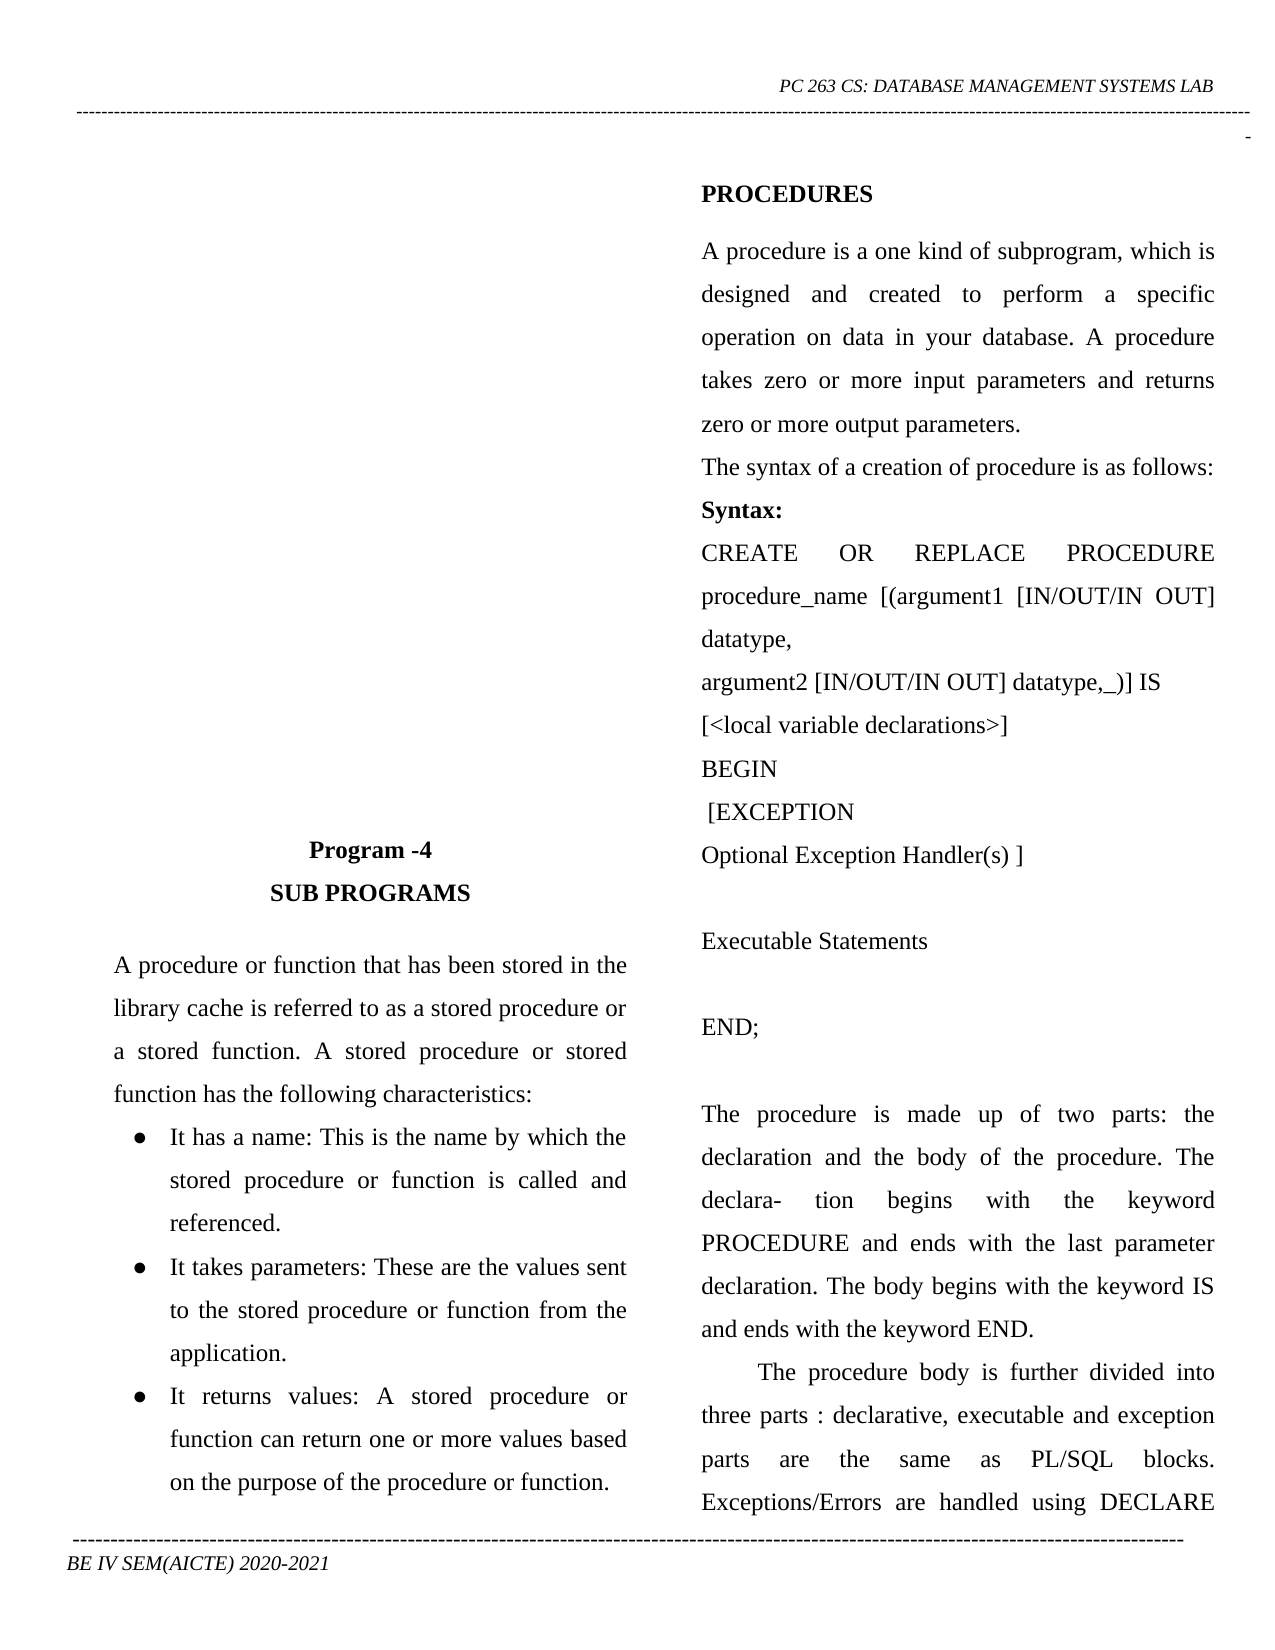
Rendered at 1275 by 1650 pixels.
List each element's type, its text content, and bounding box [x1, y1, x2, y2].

text The syntax of a creation of procedure is as follows: [701, 452, 1215, 481]
text Program -4 [113, 835, 627, 864]
text END; [701, 1012, 1215, 1041]
text Syntax: [701, 495, 1215, 524]
text BEGIN [701, 754, 1215, 782]
list It takes parameters: These are the values sent to the stored procedure or function from the application. [132, 1252, 627, 1367]
text Executable Statements [701, 926, 1215, 955]
text A procedure is a one kind of subprogram, which is designed and created to perform a specific operation on data in your database. A procedure takes zero or more input parameters and returns zero or more output parameters. [701, 236, 1215, 437]
text The procedure is made up of two parts: the declaration and the body of the procedure. The declara- tion begins with the keyword PROCEDURE and ends with the last parameter declaration. The body begins with the keyword IS and ends with the keyword END. [701, 1099, 1215, 1343]
text A procedure or function that has been stored in the library cache is referred to as a stored procedure or a stored function. A stored procedure or stored function has the following characteristics: [113, 950, 627, 1108]
text CREATE OR REPLACE PROCEDURE procedure_name [(argument1 [IN/OUT/IN OUT] datatype, [701, 538, 1215, 653]
text PROCEDURES [701, 179, 1215, 207]
text [<local variable declarations>] [701, 711, 1215, 739]
text Optional Exception Handler(s) ] [701, 840, 1215, 869]
list It returns values: A stored procedure or function can return one or more values based on the purpose of the procedure or function. [132, 1381, 627, 1496]
text SUB PROGRAMS [113, 878, 627, 907]
text [EXCEPTION [701, 797, 1215, 826]
list It has a name: This is the name by which the stored procedure or function is called and referenced. [132, 1122, 627, 1237]
text argument2 [IN/OUT/IN OUT] datatype,_)] IS [701, 667, 1215, 696]
